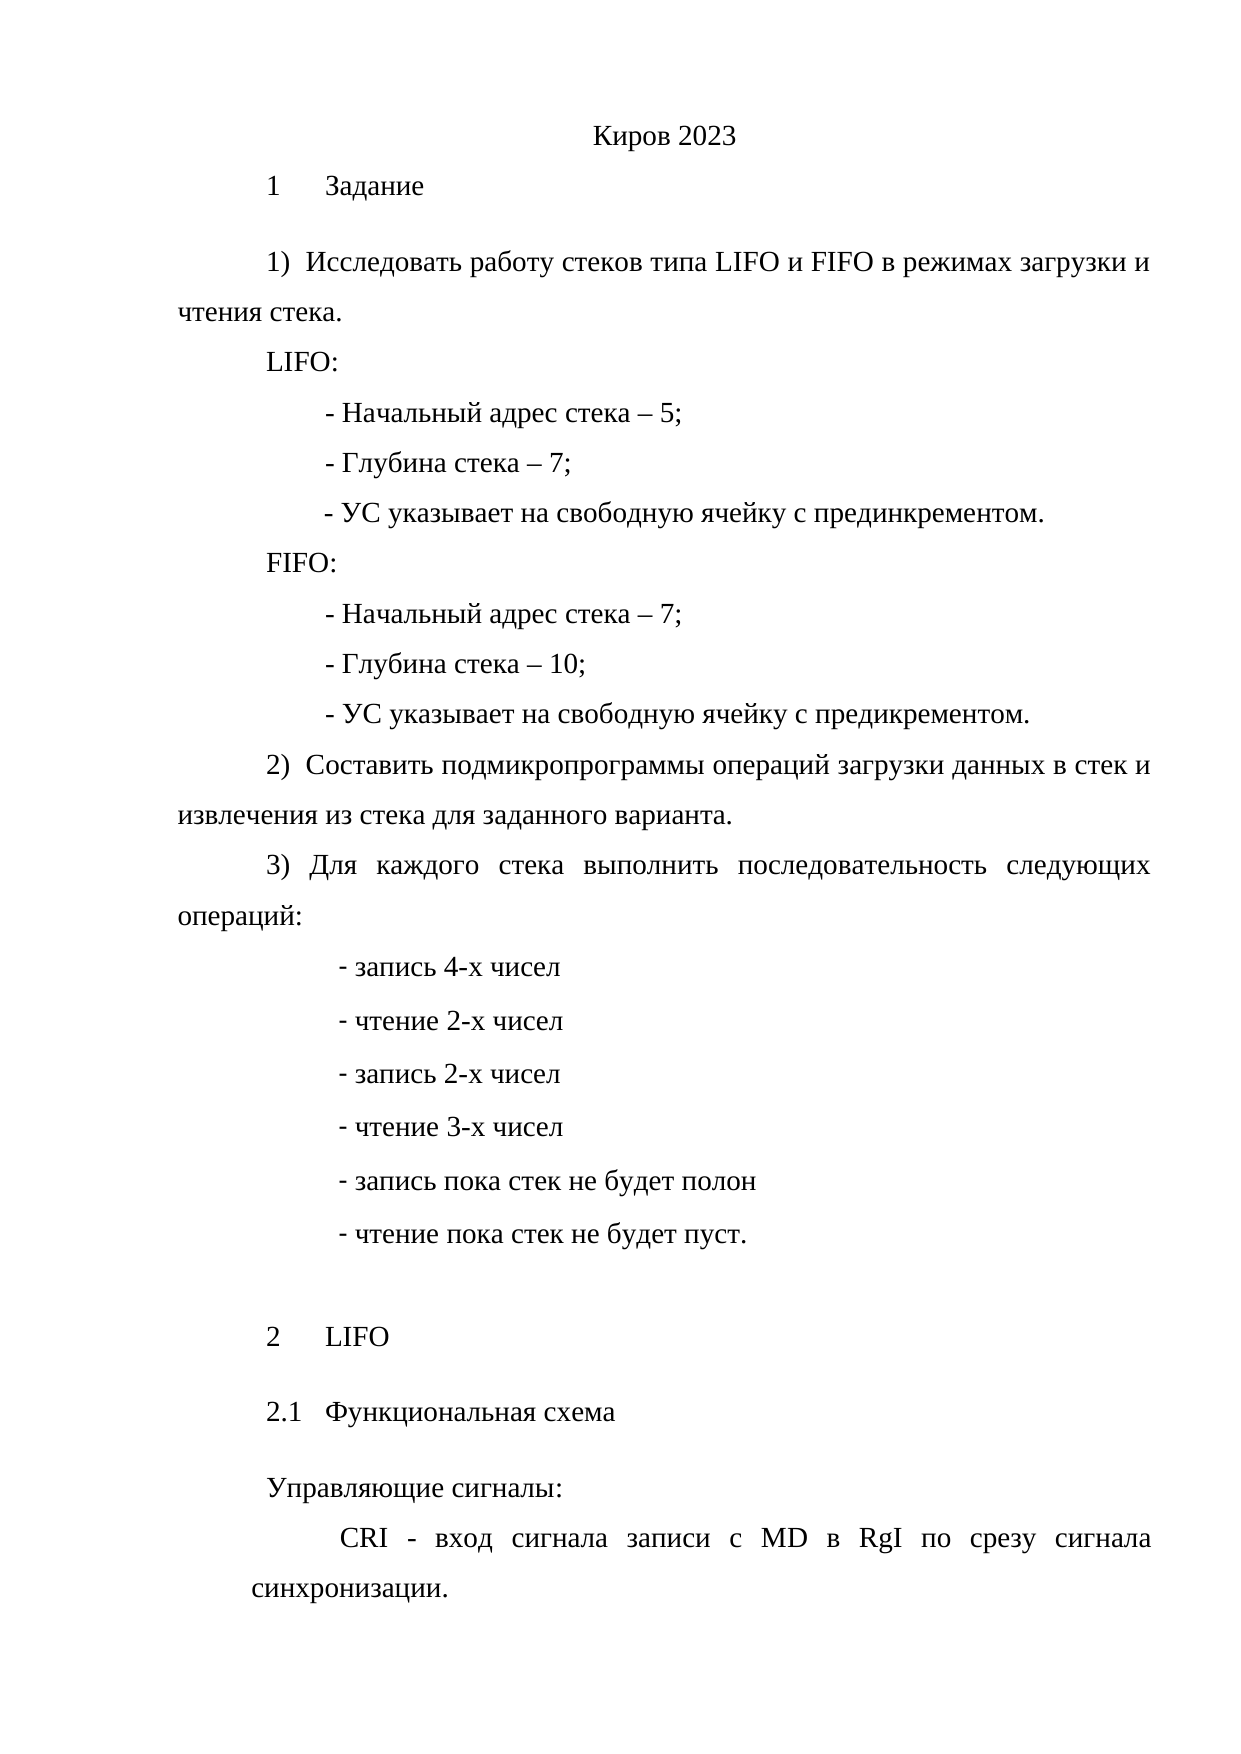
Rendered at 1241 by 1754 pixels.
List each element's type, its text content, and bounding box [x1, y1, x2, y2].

list - чтение пока стек не будет пуст. [250, 1215, 1152, 1251]
list - УС указывает на свободную ячейку с прединкрементом. [235, 495, 1152, 529]
list Функциональная схема [177, 1394, 1152, 1428]
list 3) Для каждого стека выполнить последовательность следующих операций: [177, 847, 1152, 931]
list - запись 4-х чисел [250, 948, 1152, 984]
text Задание [177, 168, 1152, 202]
text Киров 2023 [177, 118, 1152, 152]
text Управляющие сигналы: [177, 1470, 1152, 1503]
list - УС указывает на свободную ячейку с предикрементом. [177, 697, 1152, 730]
list LIFO: [177, 344, 1152, 378]
list - Глубина стека – 7; [177, 445, 1152, 478]
list - Начальный адрес стека – 5; [177, 395, 1152, 428]
list - запись 2-х чисел [250, 1055, 1152, 1091]
list - Начальный адрес стека – 7; [177, 596, 1152, 629]
list 2) Составить подмикропрограммы операций загрузки данных в стек и извлечения из стека для заданного варианта. [177, 747, 1152, 831]
list 1) Исследовать работу стеков типа LIFO и FIFO в режимах загрузки и чтения стека. [177, 244, 1152, 328]
list - запись пока стек не будет полон [250, 1162, 1152, 1197]
list FIFO: [177, 546, 1152, 579]
text CRI - вход cигнала записи с МD в RgI по срезу сигнала синхронизации. [251, 1520, 1152, 1604]
list - Глубина стека – 10; [177, 646, 1152, 680]
list - чтение 2-х чисел [250, 1002, 1152, 1037]
list - чтение 3-х чисел [250, 1108, 1152, 1144]
text LIFO [177, 1319, 1152, 1353]
